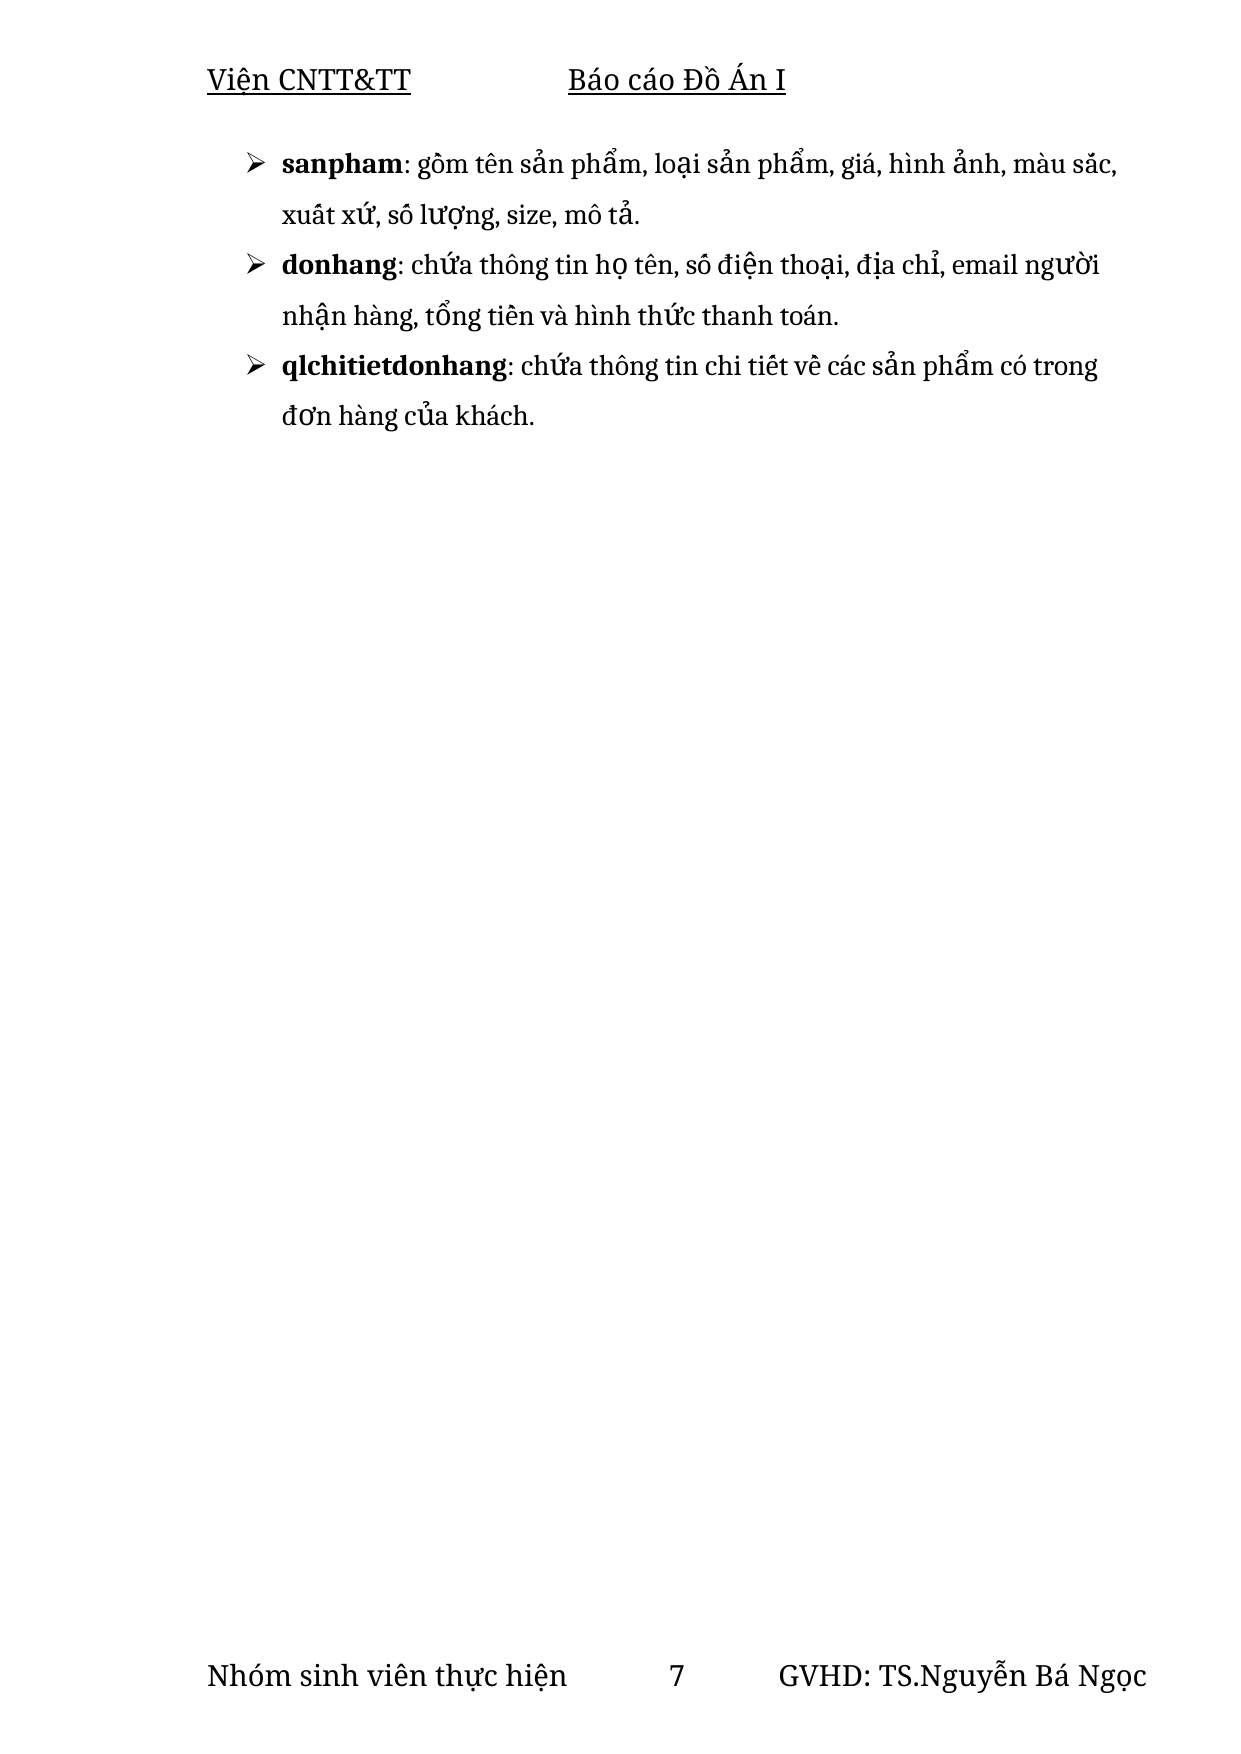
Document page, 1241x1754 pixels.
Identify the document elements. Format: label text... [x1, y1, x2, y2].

list qlchitietdonhang: chứa thông tin chi tiết về các sản phẩm có trong đơn hàng của khách. [244, 349, 1122, 433]
list sanpham: gồm tên sản phẩm, loại sản phẩm, giá, hình ảnh, màu sắc, xuất xứ, số lượng, size, mô tả. [244, 148, 1122, 232]
list donhang: chứa thông tin họ tên, số điện thoại, địa chỉ, email người nhận hàng, tổng tiền và hình thức thanh toán. [244, 248, 1122, 332]
